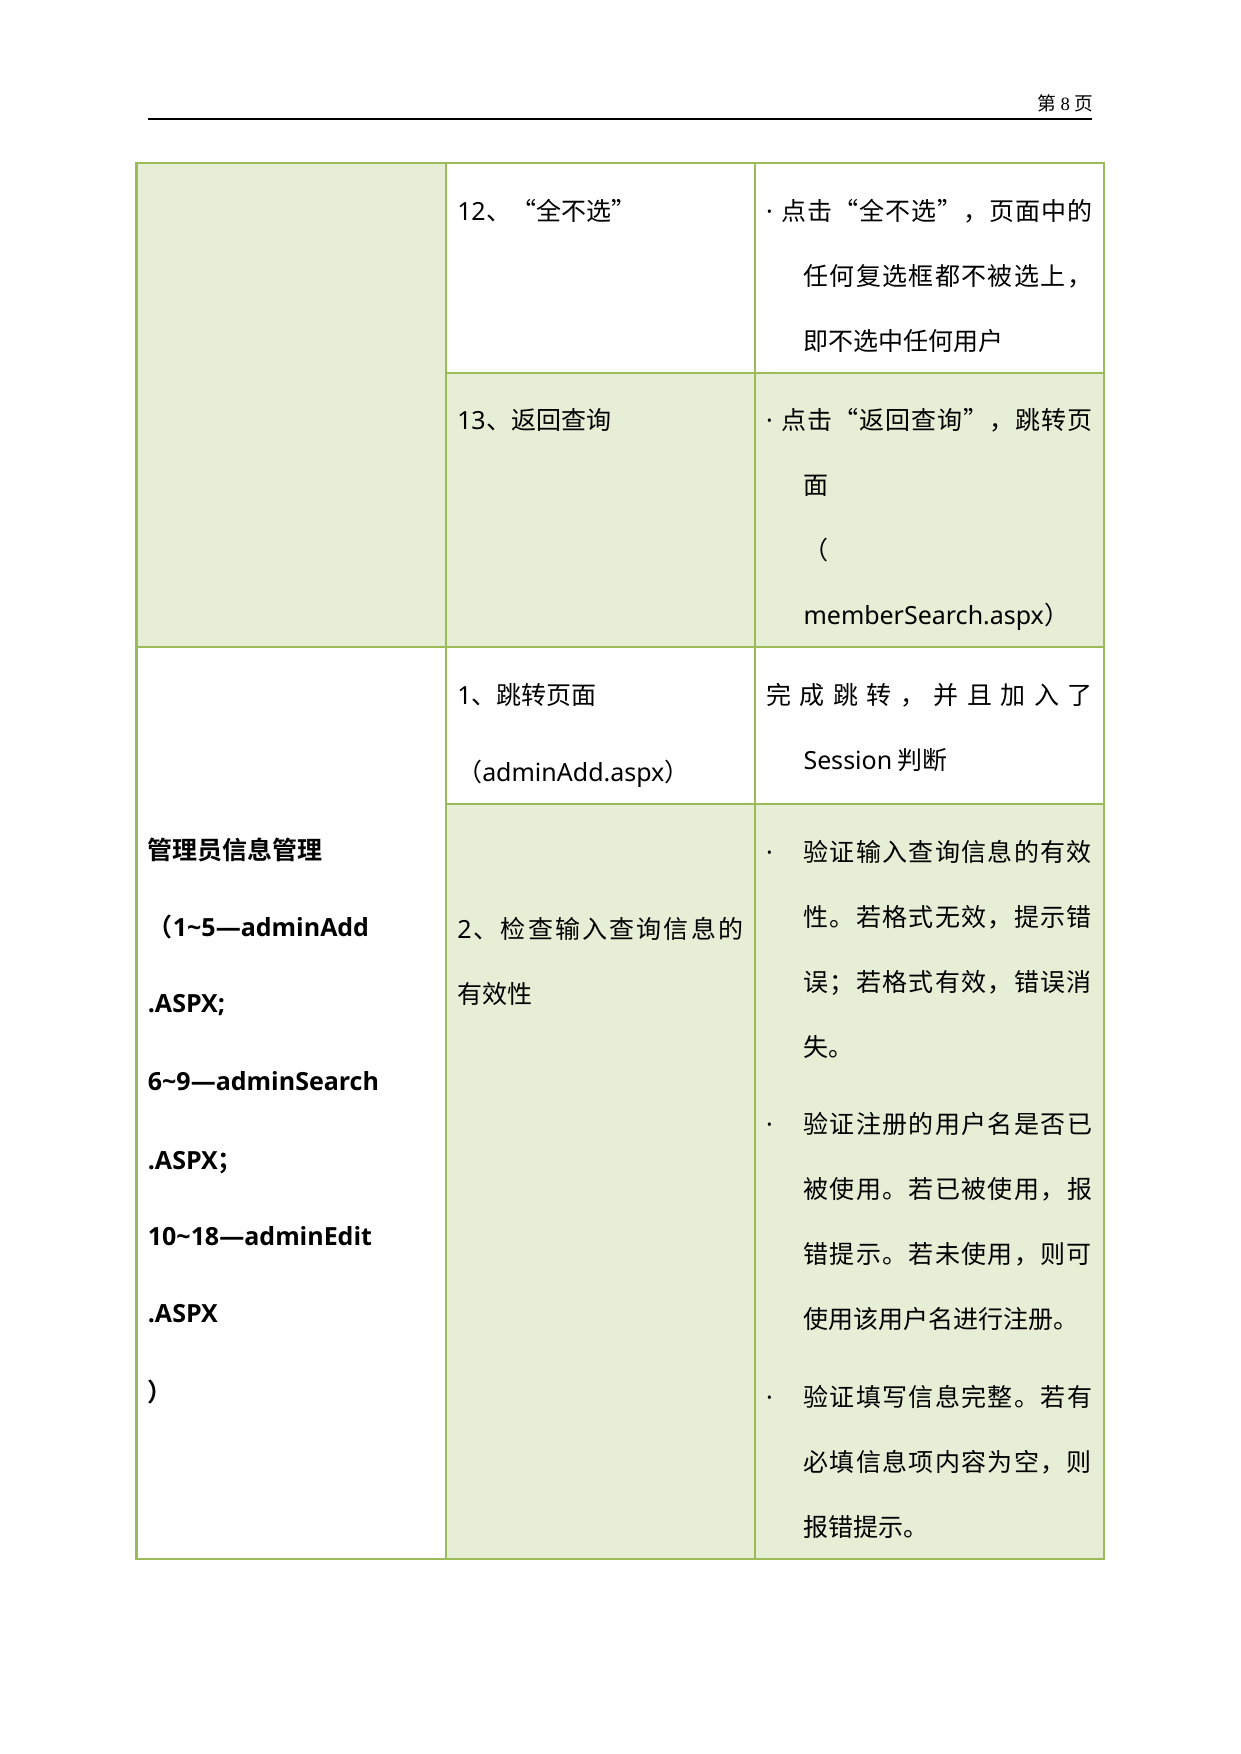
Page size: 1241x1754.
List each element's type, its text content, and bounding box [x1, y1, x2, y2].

table_cell 完成跳转，并且加入了Session判断 [756, 648, 1103, 803]
table_cell 13、返回查询 [447, 374, 754, 646]
table_cell 管理员信息管理 （1~5—adminAdd .ASPX; 6~9—adminSearch .ASPX； 10~18—adminEdit .ASPX ） [138, 648, 445, 1558]
table_cell 1、跳转页面 （adminAdd.aspx） [447, 648, 754, 803]
table_cell · 点击“全不选”，页面中的任何复选框都不被选上，即不选中任何用户 [756, 164, 1103, 372]
table_cell 验证输入查询信息的有效性。若格式无效，提示错误；若格式有效，错误消失。 验证注册的用户名是否已被使用。若已被使用，报错提示。若未使用，则可使用该用户名进行注册。 验证填写信息完整。若有必填信息项内容为空，则报错提示。 [756, 805, 1103, 1558]
table_cell 12、“全不选” [447, 164, 754, 372]
table_cell · 点击“返回查询”，跳转页面（memberSearch.aspx） [756, 374, 1103, 646]
table_cell 2、检查输入查询信息的有效性 [447, 805, 754, 1558]
